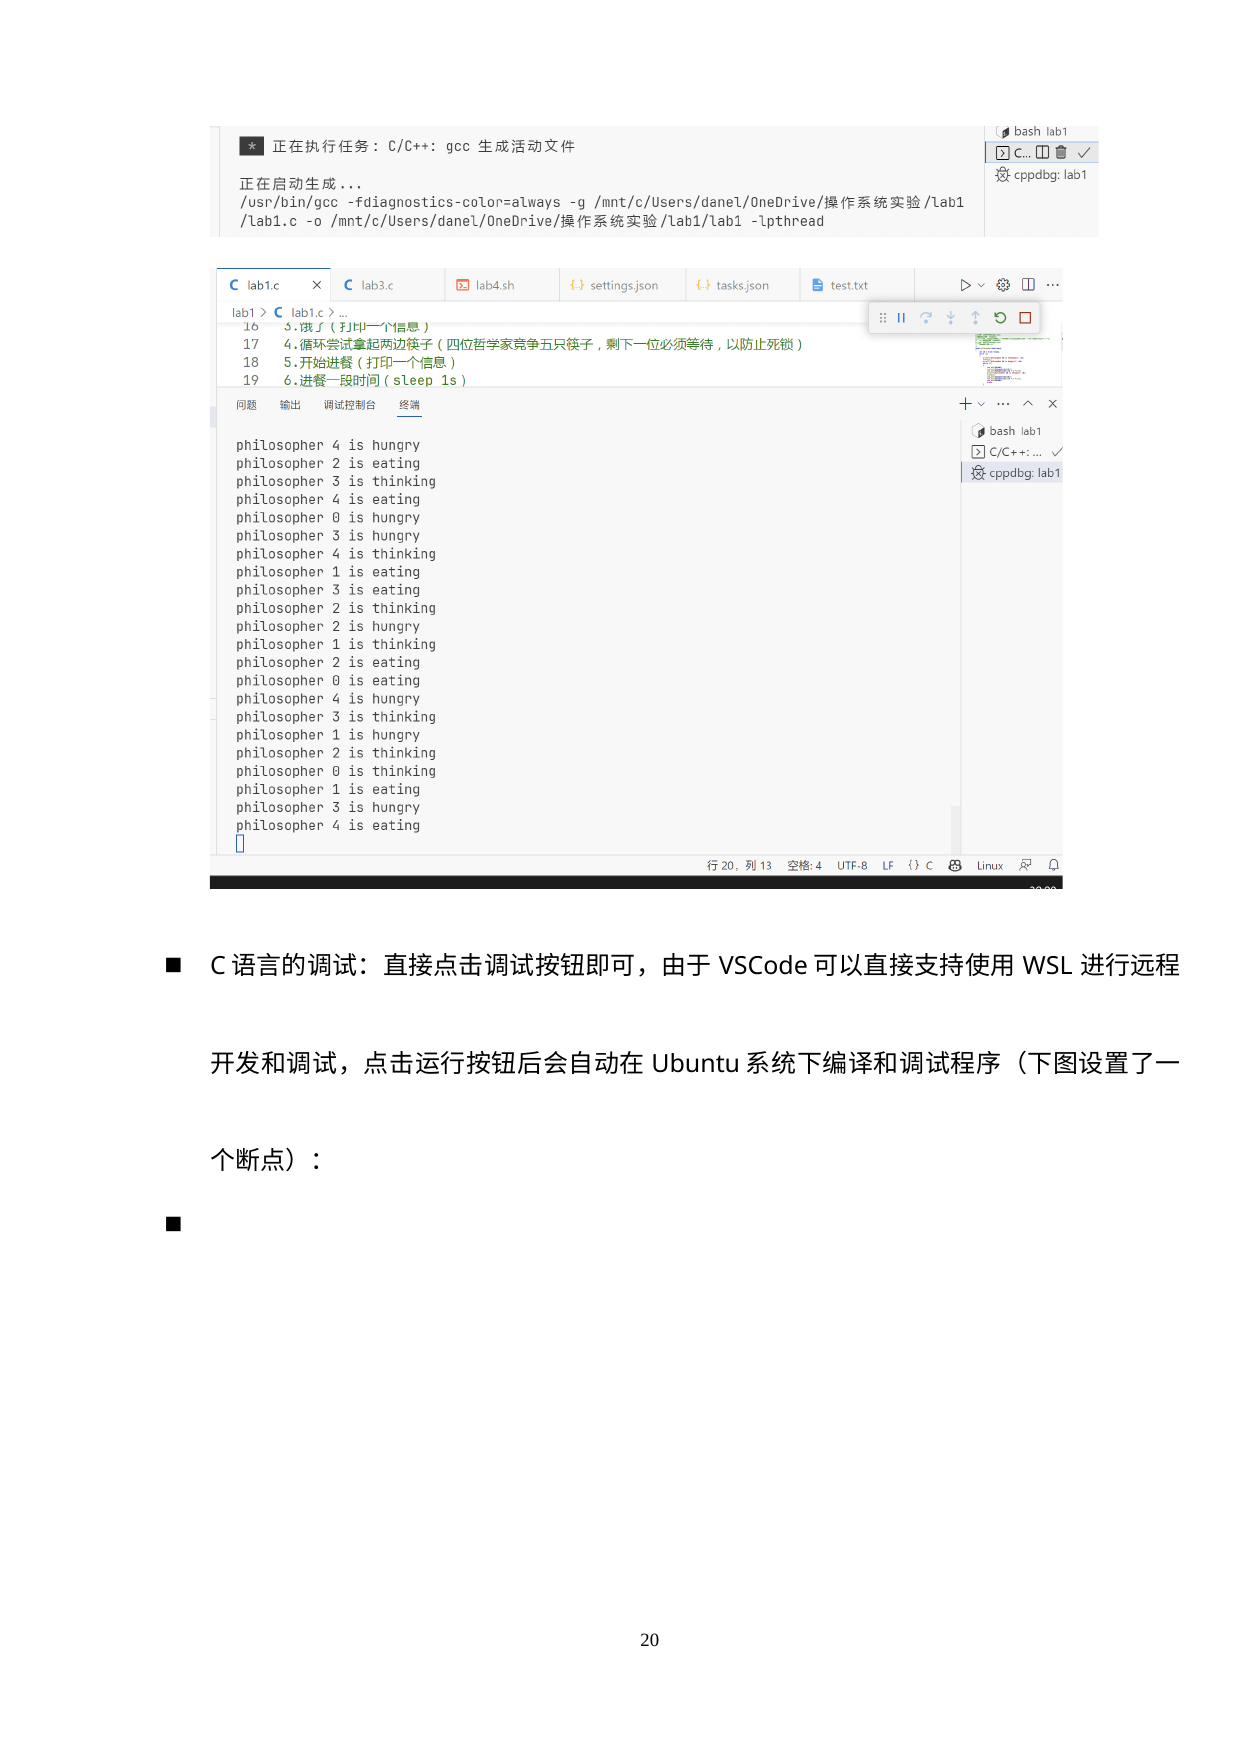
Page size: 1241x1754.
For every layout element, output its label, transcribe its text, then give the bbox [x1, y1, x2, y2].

list C语言的调试：直接点击调试按钮即可，由于VSCode可以直接支持使用 WSL 进行远程开发和调试，点击运行按钮后会自动在Ubuntu系统下编译和调试程序（下图设置了一个断点）： [164, 931, 1181, 1191]
picture [209, 268, 1063, 889]
picture [209, 126, 1099, 237]
